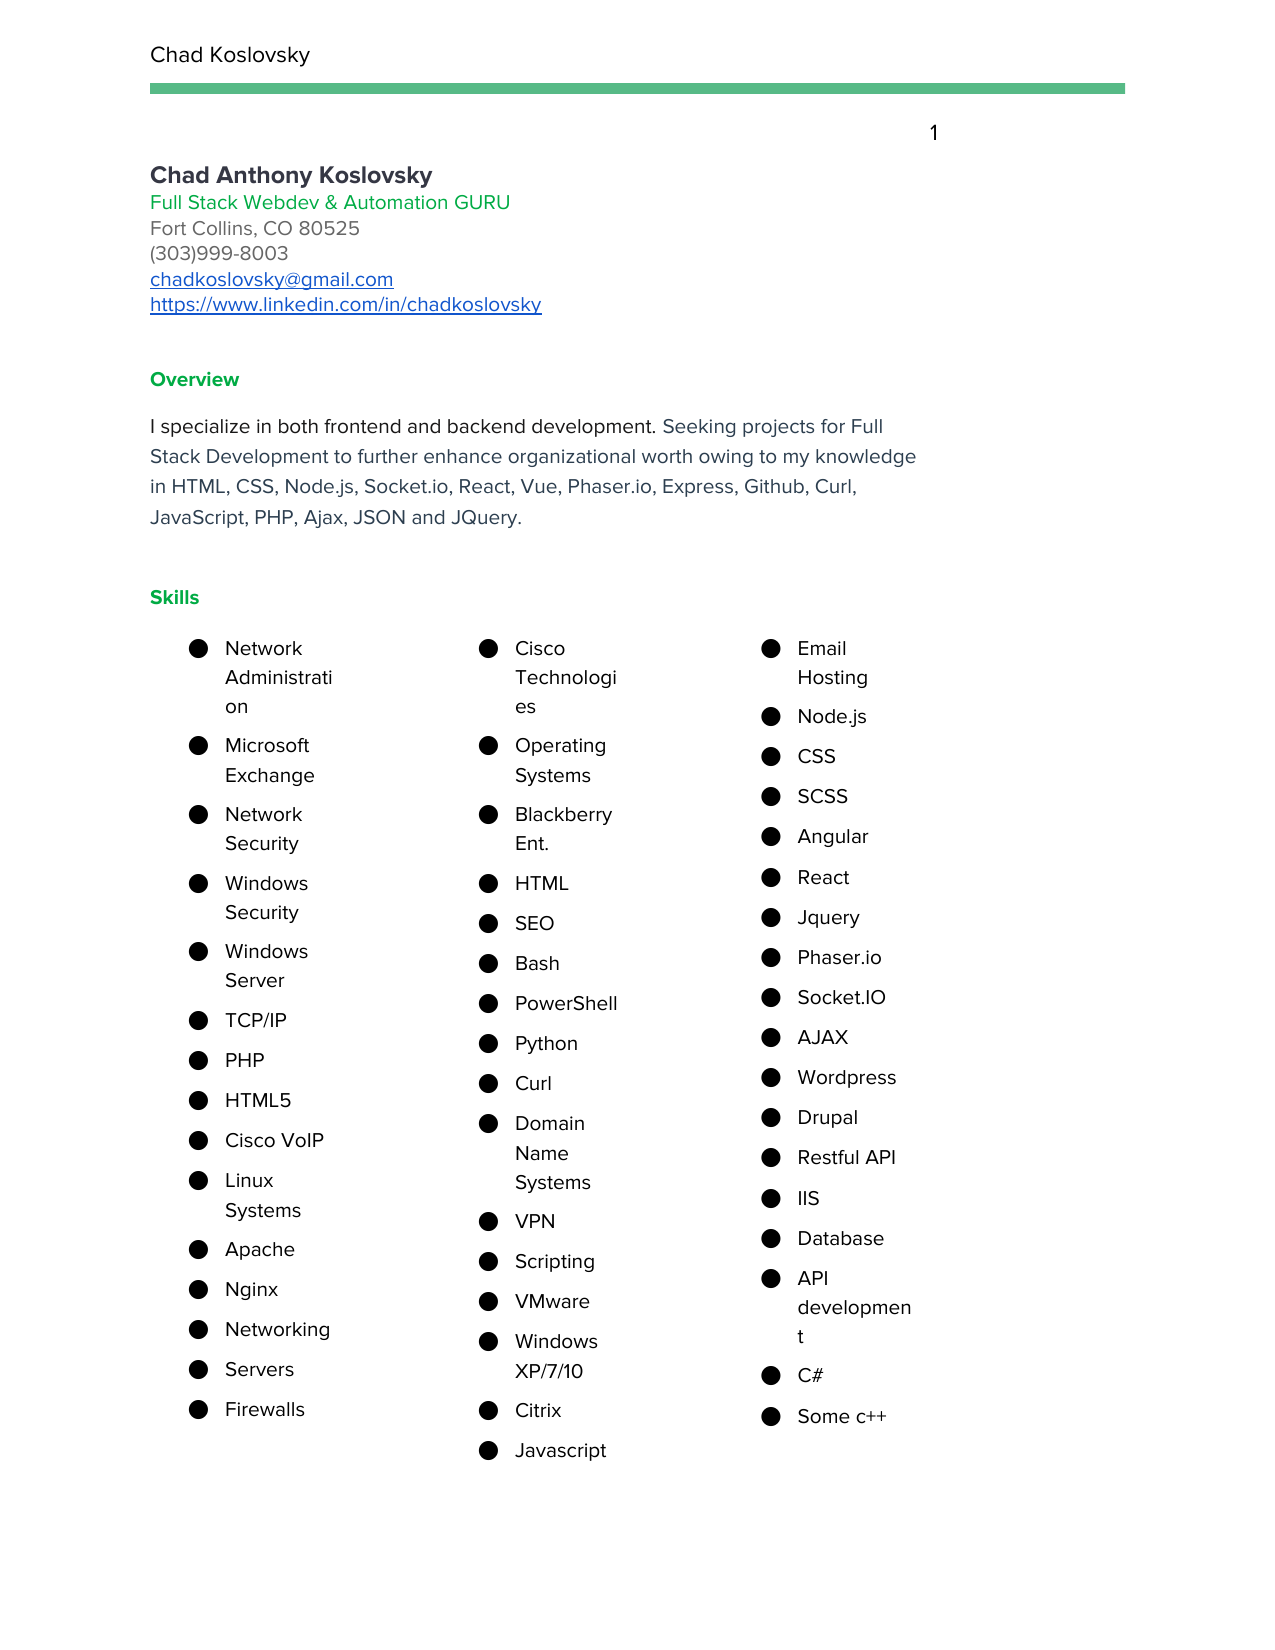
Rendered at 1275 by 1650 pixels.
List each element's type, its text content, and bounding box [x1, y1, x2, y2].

text Fort Collins, CO 80525 [150, 216, 937, 241]
list Database [760, 1222, 912, 1257]
subtitle Overview [150, 368, 937, 393]
list Drupal [760, 1101, 912, 1137]
list Citrix [477, 1394, 622, 1430]
list Node.js [760, 700, 912, 736]
list Bash [477, 947, 622, 983]
list Angular [760, 821, 912, 856]
list Network Security [187, 798, 340, 863]
list Linux Systems [187, 1164, 340, 1229]
text chadkoslovsky@gmail.com [150, 267, 937, 292]
list VPN [477, 1205, 622, 1241]
list Nginx [187, 1273, 340, 1309]
text I specialize in both frontend and backend development. Seeking projects for Full Stack Development to further enhance organizational worth owing to my knowledge in HTML, CSS, Node.js, Socket.io, React, Vue, Phaser.io, Express, Github, Curl, JavaScript, PHP, Ajax, JSON and JQuery. [150, 414, 937, 531]
list CSS [760, 741, 912, 776]
list Networking [187, 1313, 340, 1349]
list Network Administration [187, 632, 340, 726]
list Restful API [760, 1142, 912, 1177]
list IIS [760, 1182, 912, 1217]
list Email Hosting [760, 632, 912, 697]
picture [150, 83, 1125, 94]
list SCSS [760, 781, 912, 816]
list Curl [477, 1067, 622, 1103]
list Jquery [760, 901, 912, 937]
list PowerShell [477, 987, 622, 1023]
list Cisco VoIP [187, 1124, 340, 1160]
list SEO [477, 907, 622, 943]
list Servers [187, 1353, 340, 1389]
list Apache [187, 1233, 340, 1269]
list Windows XP/7/10 [477, 1326, 622, 1391]
title Chad Anthony Koslovsky [150, 160, 937, 191]
list VMware [477, 1286, 622, 1321]
list Operating Systems [477, 729, 622, 794]
list Javascript [477, 1434, 622, 1470]
list C# [760, 1360, 912, 1395]
list Microsoft Exchange [187, 729, 340, 794]
list React [760, 861, 912, 897]
subtitle Skills [150, 586, 937, 611]
list HTML [477, 867, 622, 903]
list API development [760, 1262, 912, 1356]
list Cisco Technologies [477, 632, 622, 726]
list Windows Server [187, 936, 340, 1000]
list Domain Name Systems [477, 1107, 622, 1202]
list Phaser.io [760, 941, 912, 977]
list Socket.IO [760, 981, 912, 1017]
list Wordpress [760, 1061, 912, 1097]
list PHP [187, 1044, 340, 1080]
list Scripting [477, 1245, 622, 1281]
text https://www.linkedin.com/in/chadkoslovsky [150, 292, 937, 318]
list TCP/IP [187, 1004, 340, 1040]
list AJAX [760, 1021, 912, 1057]
list Blackberry Ent. [477, 798, 622, 863]
list Python [477, 1027, 622, 1063]
list HTML5 [187, 1084, 340, 1120]
list Firewalls [187, 1394, 340, 1429]
text (303)999-8003 [150, 241, 937, 267]
subtitle Full Stack Webdev & Automation GURU [150, 191, 937, 216]
list Windows Security [187, 867, 340, 932]
list Some c++ [760, 1400, 912, 1436]
